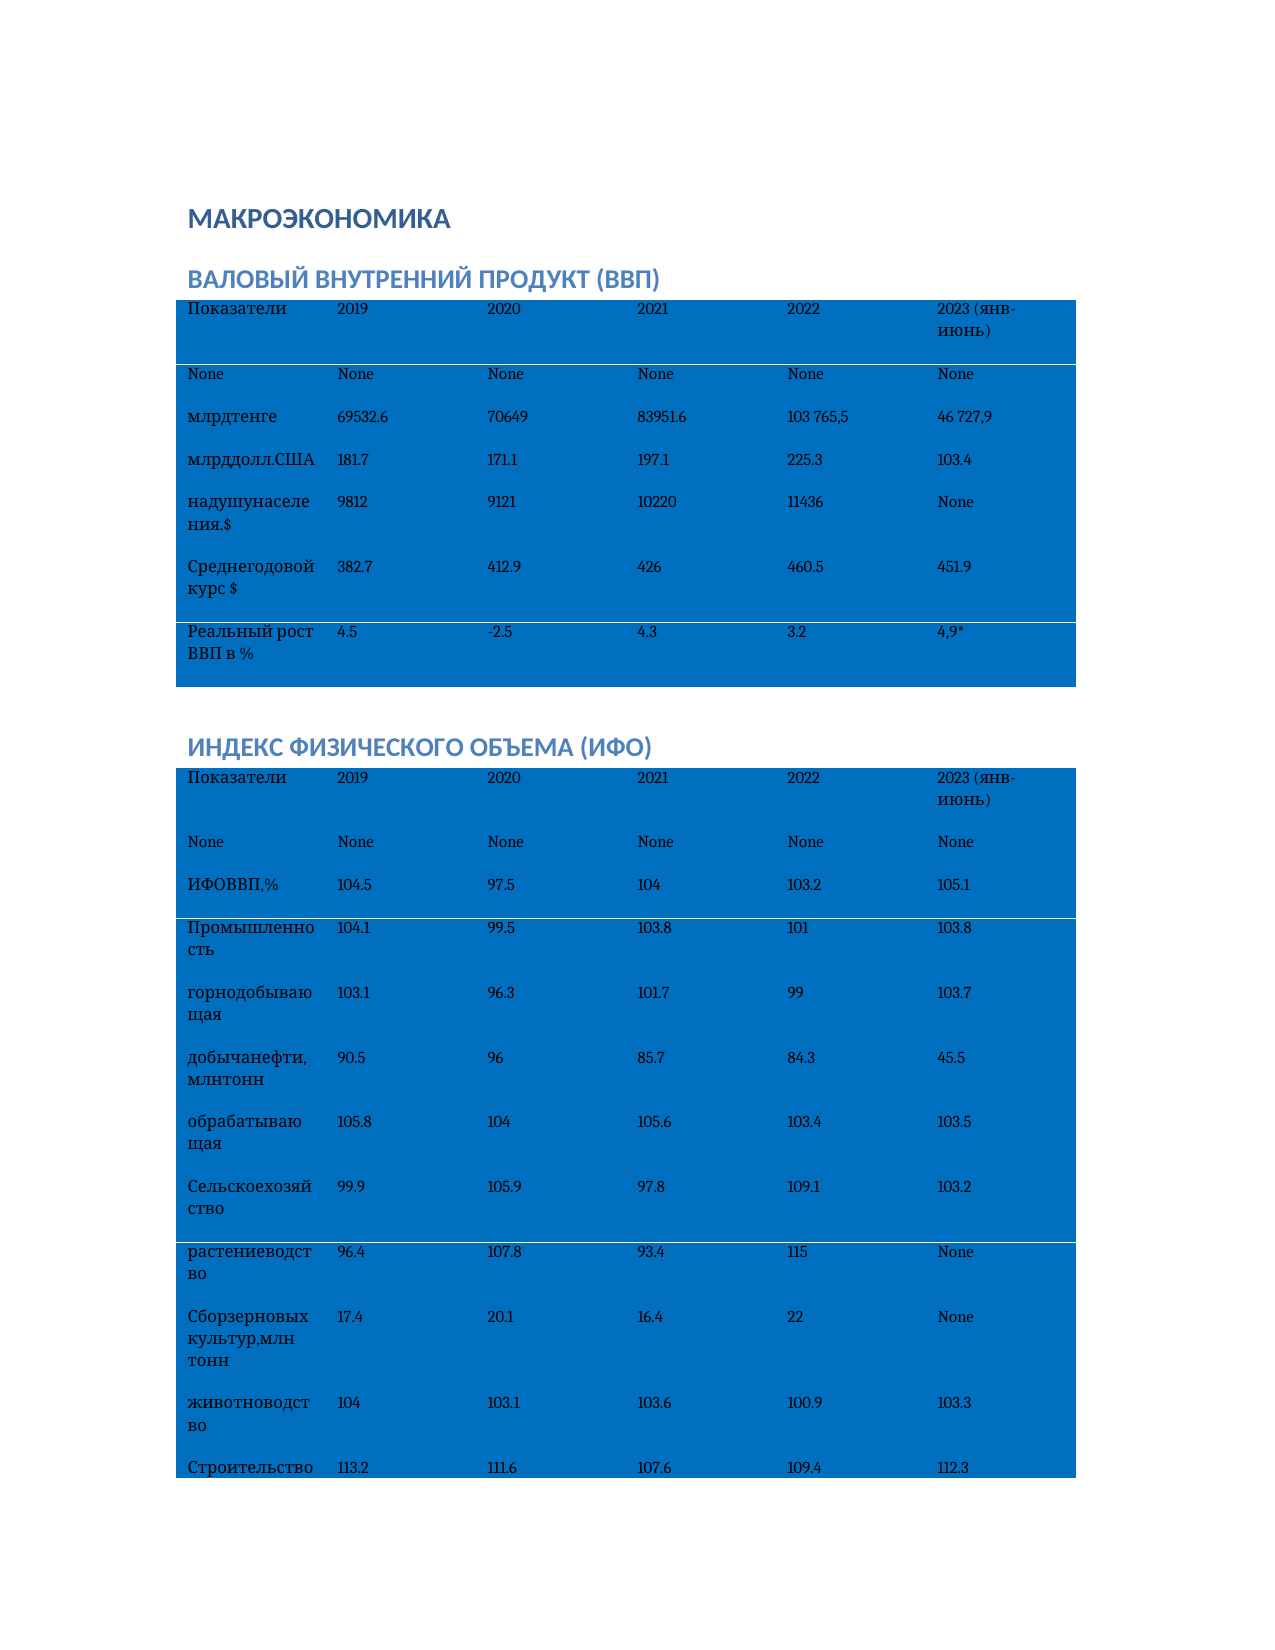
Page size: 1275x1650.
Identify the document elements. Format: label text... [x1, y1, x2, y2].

subtitle ИНДЕКС ФИЗИЧЕСКОГО ОБЪЕМА (ИФО) [187, 730, 1087, 763]
table_cell Среднегодовой курс $ [176, 558, 326, 622]
table_cell 83951.6 [626, 407, 776, 450]
table_cell None [926, 493, 1076, 558]
table_cell 107.8 [476, 1243, 626, 1307]
table_cell обрабатывающая [176, 1113, 326, 1178]
table_cell 109.1 [776, 1178, 926, 1242]
table_cell 100.9 [776, 1394, 926, 1459]
table_cell надушунаселения.$ [176, 493, 326, 558]
table_header 2023 (янв-июнь) [926, 300, 1076, 364]
table_cell 103.1 [476, 1394, 626, 1459]
table_cell 9121 [476, 493, 626, 558]
table_cell 426 [626, 558, 776, 622]
table_cell 115 [776, 1243, 926, 1307]
table_cell ИФОВВП,% [176, 876, 326, 918]
table_cell 103 765,5 [776, 407, 926, 450]
table_cell 22 [776, 1307, 926, 1394]
table_cell 93.4 [626, 1243, 776, 1307]
table_cell 84.3 [776, 1048, 926, 1113]
table_cell 46 727,9 [926, 407, 1076, 450]
table_cell 382.7 [326, 558, 476, 622]
table_cell -2.5 [476, 623, 626, 687]
table_cell 104.1 [326, 919, 476, 983]
table_cell 103.1 [326, 983, 476, 1048]
table_cell 105.1 [926, 876, 1076, 918]
table_header 2019 [326, 300, 476, 364]
table_cell 103.8 [926, 919, 1076, 983]
table_cell 4.3 [626, 623, 776, 687]
table_cell 103.8 [626, 919, 776, 983]
table_cell млрддолл.США [176, 450, 326, 493]
table_cell None [176, 365, 326, 407]
table_cell 112.3 [926, 1459, 1076, 1478]
table_cell 10220 [626, 493, 776, 558]
table_cell 99.5 [476, 919, 626, 983]
table_cell 105.6 [626, 1113, 776, 1178]
table_cell None [626, 833, 776, 876]
table_cell None [926, 1307, 1076, 1394]
table_cell None [776, 833, 926, 876]
table_cell 99 [776, 983, 926, 1048]
table_cell 96.4 [326, 1243, 476, 1307]
table_cell животноводство [176, 1394, 326, 1459]
table_cell 225.3 [776, 450, 926, 493]
table_cell 105.9 [476, 1178, 626, 1242]
table_cell 460.5 [776, 558, 926, 622]
table_cell 17.4 [326, 1307, 476, 1394]
table_cell 103.2 [776, 876, 926, 918]
table_cell None [776, 365, 926, 407]
table_cell 104 [626, 876, 776, 918]
table_cell 69532.6 [326, 407, 476, 450]
table_cell 197.1 [626, 450, 776, 493]
table_cell 99.9 [326, 1178, 476, 1242]
table_cell 171.1 [476, 450, 626, 493]
table_cell 45.5 [926, 1048, 1076, 1113]
table_cell 9812 [326, 493, 476, 558]
table_cell 96.3 [476, 983, 626, 1048]
table_cell горнодобывающая [176, 983, 326, 1048]
table_cell 85.7 [626, 1048, 776, 1113]
table_cell 103.6 [626, 1394, 776, 1459]
table_cell 16.4 [626, 1307, 776, 1394]
table_cell None [926, 833, 1076, 876]
table_cell 104 [326, 1394, 476, 1459]
table_cell Реальный рост ВВП в % [176, 623, 326, 687]
table_cell 11436 [776, 493, 926, 558]
table_cell 4,9* [926, 623, 1076, 687]
table_cell 113.2 [326, 1459, 476, 1478]
subtitle ВАЛОВЫЙ ВНУТРЕННИЙ ПРОДУКТ (ВВП) [187, 262, 1087, 295]
table_header 2022 [776, 300, 926, 364]
table_header 2020 [476, 768, 626, 833]
table_header 2021 [626, 300, 776, 364]
table_header Показатели [176, 300, 326, 364]
table_cell 107.6 [626, 1459, 776, 1478]
table_cell 101 [776, 919, 926, 983]
table_cell млрдтенге [176, 407, 326, 450]
table_cell Сборзерновыхкультур,млн тонн [176, 1307, 326, 1394]
table_header 2023 (янв-июнь) [926, 768, 1076, 833]
table_cell None [626, 365, 776, 407]
table_cell None [176, 833, 326, 876]
table_cell 3.2 [776, 623, 926, 687]
table_cell 4.5 [326, 623, 476, 687]
table_cell None [926, 365, 1076, 407]
table_cell 105.8 [326, 1113, 476, 1178]
table_cell 103.4 [926, 450, 1076, 493]
table_cell 20.1 [476, 1307, 626, 1394]
table_cell Строительство [176, 1459, 326, 1478]
table_cell 451.9 [926, 558, 1076, 622]
table_cell 103.7 [926, 983, 1076, 1048]
table_cell 70649 [476, 407, 626, 450]
table_header 2022 [776, 768, 926, 833]
table_cell None [326, 833, 476, 876]
table_header Показатели [176, 768, 326, 833]
table_header 2019 [326, 768, 476, 833]
subtitle МАКРОЭКОНОМИКА [187, 200, 1087, 236]
table_cell 97.5 [476, 876, 626, 918]
table_cell растениеводство [176, 1243, 326, 1307]
table_cell 96 [476, 1048, 626, 1113]
table_cell 181.7 [326, 450, 476, 493]
table_cell 104 [476, 1113, 626, 1178]
table_cell 109.4 [776, 1459, 926, 1478]
table_cell None [476, 833, 626, 876]
table_cell 103.5 [926, 1113, 1076, 1178]
table_cell 103.4 [776, 1113, 926, 1178]
table_cell 103.3 [926, 1394, 1076, 1459]
table_cell Сельскоехозяйство [176, 1178, 326, 1242]
table_cell 101.7 [626, 983, 776, 1048]
table_cell 103.2 [926, 1178, 1076, 1242]
table_cell 97.8 [626, 1178, 776, 1242]
table_header 2020 [476, 300, 626, 364]
table_cell 412.9 [476, 558, 626, 622]
table_cell 111.6 [476, 1459, 626, 1478]
table_cell None [476, 365, 626, 407]
table_header 2021 [626, 768, 776, 833]
table_cell None [926, 1243, 1076, 1307]
table_cell 104.5 [326, 876, 476, 918]
table_cell None [326, 365, 476, 407]
table_cell 90.5 [326, 1048, 476, 1113]
table_cell Промышленность [176, 919, 326, 983]
table_cell добычанефти,млнтонн [176, 1048, 326, 1113]
